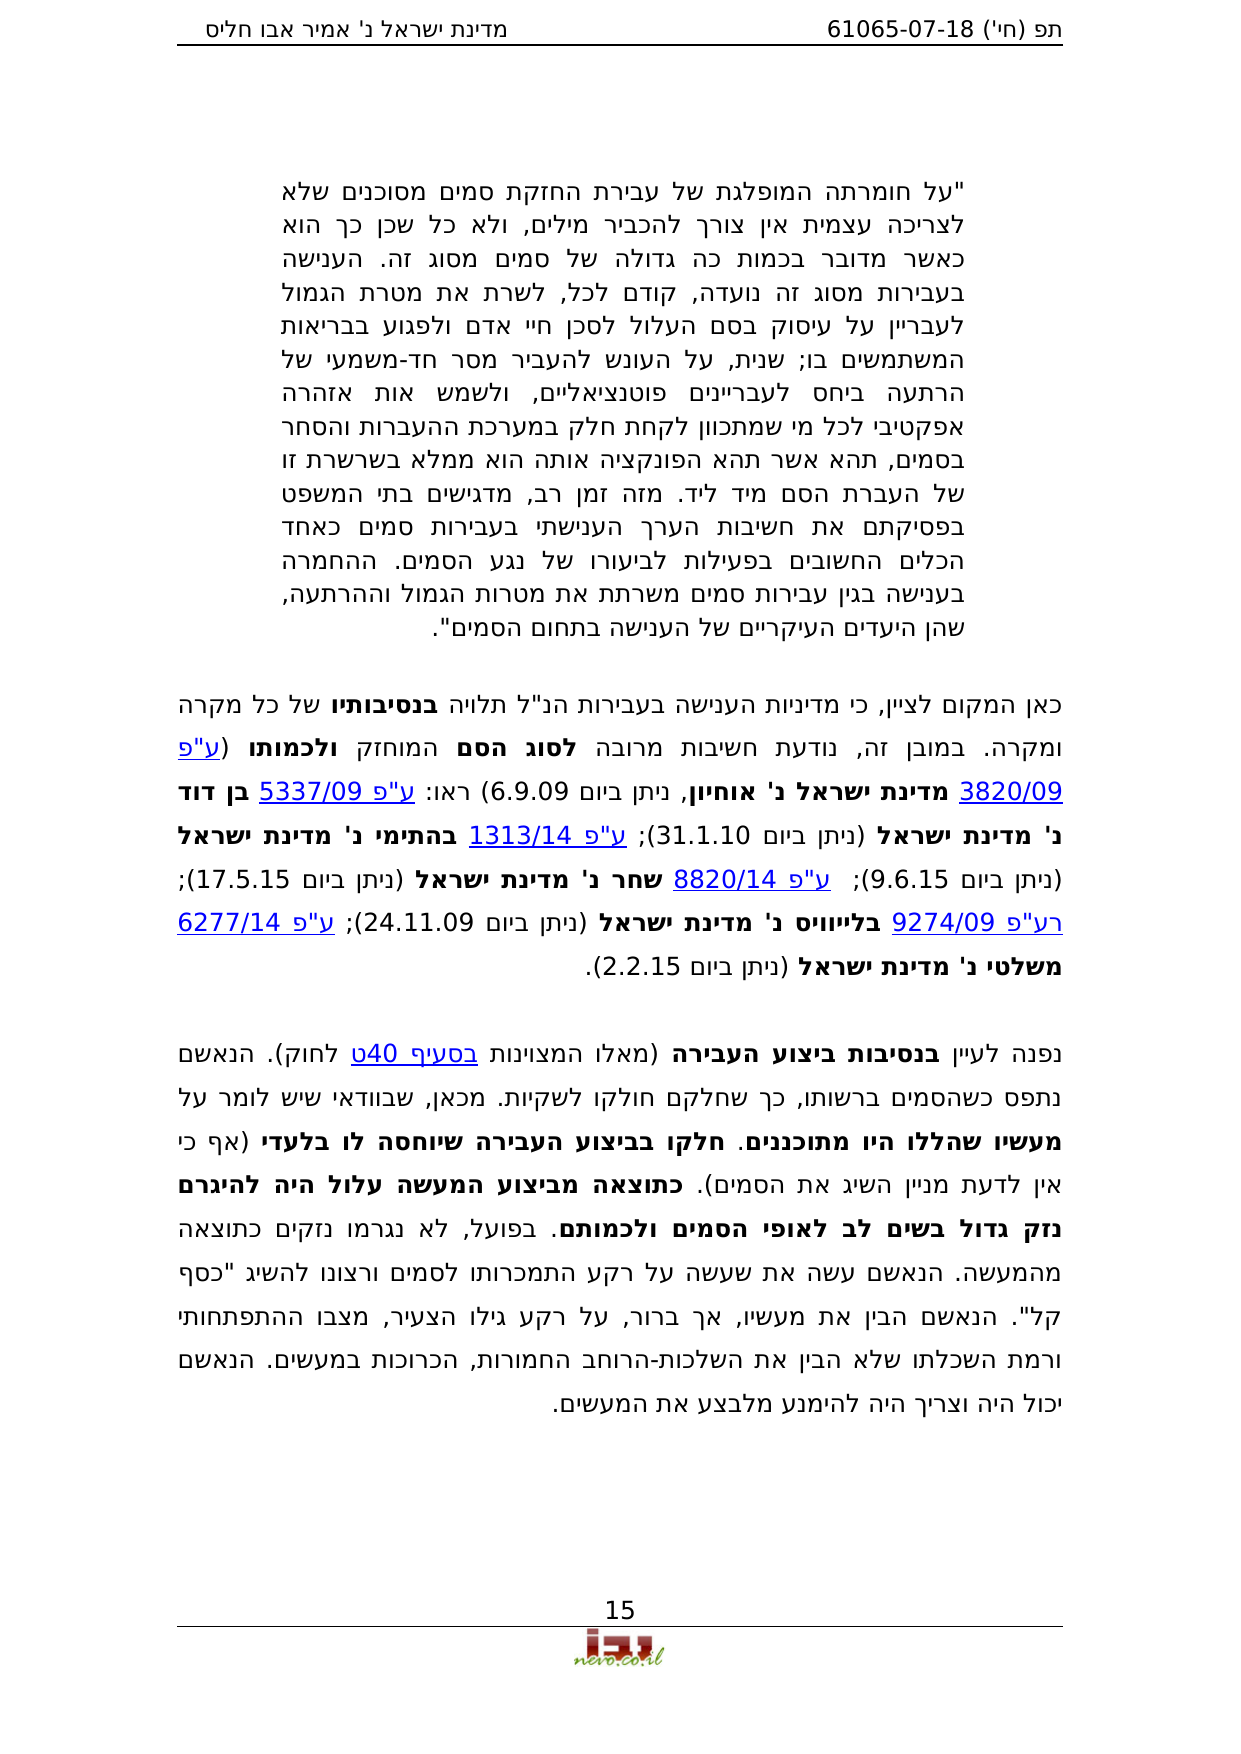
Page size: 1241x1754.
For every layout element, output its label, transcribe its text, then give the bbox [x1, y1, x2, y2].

text "על חומרתה המופלגת של עבירת החזקת סמים מסוכנים שלא לצריכה עצמית אין צורך להכביר מילים, ולא כל שכן כך הוא כאשר מדובר בכמות כה גדולה של סמים מסוג זה. הענישה בעבירות מסוג זה נועדה, קודם לכל, לשרת את מטרת הגמול לעבריין על עיסוק בסם העלול לסכן חיי אדם ולפגוע בבריאות המשתמשים בו; שנית, על העונש להעביר מסר חד-משמעי של הרתעה ביחס לעבריינים פוטנציאליים, ולשמש אות אזהרה אפקטיבי לכל מי שמתכוון לקחת חלק במערכת ההעברות והסחר בסמים, תהא אשר תהא הפונקציה אותה הוא ממלא בשרשרת זו של העברת הסם מיד ליד. מזה זמן רב, מדגישים בתי המשפט בפסיקתם את חשיבות הערך הענישתי בעבירות סמים כאחד הכלים החשובים בפעילות לביעורו של נגע הסמים. ההחמרה בענישה בגין עבירות סמים משרתת את מטרות הגמול וההרתעה, שהן היעדים העיקריים של הענישה בתחום הסמים". [281, 177, 966, 642]
picture [574, 1628, 666, 1667]
text נפנה לעיין בנסיבות ביצוע העבירה (מאלו המצוינות בסעיף 40ט לחוק). הנאשם נתפס כשהסמים ברשותו, כך שחלקם חולקו לשקיות. מכאן, שבוודאי שיש לומר על מעשיו שהללו היו מתוכננים. חלקו בביצוע העבירה שיוחסה לו בלעדי (אף כי אין לדעת מניין השיג את הסמים). כתוצאה מביצוע המעשה עלול היה להיגרם נזק גדול בשים לב לאופי הסמים ולכמותם. בפועל, לא נגרמו נזקים כתוצאה מהמעשה. הנאשם עשה את שעשה על רקע התמכרותו לסמים ורצונו להשיג "כסף קל". הנאשם הבין את מעשיו, אך ברור, על רקע גילו הצעיר, מצבו ההתפתחותי ורמת השכלתו שלא הבין את השלכות-הרוחב החמורות, הכרוכות במעשים. הנאשם יכול היה וצריך היה להימנע מלבצע את המעשים. [177, 1039, 1063, 1419]
text כאן המקום לציין, כי מדיניות הענישה בעבירות הנ"ל תלויה בנסיבותיו של כל מקרה ומקרה. במובן זה, נודעת חשיבות מרובה לסוג הסם המוחזק ולכמותו (ע"פ 3820/09 מדינת ישראל נ' אוחיון, ניתן ביום 6.9.09) ראו: ע"פ 5337/09 בן דוד נ' מדינת ישראל (ניתן ביום 31.1.10); ע"פ 1313/14 בהתימי נ' מדינת ישראל (ניתן ביום 9.6.15); ע"פ 8820/14 שחר נ' מדינת ישראל (ניתן ביום 17.5.15); רע"פ 9274/09 בלייוויס נ' מדינת ישראל (ניתן ביום 24.11.09); ע"פ 6277/14 משלטי נ' מדינת ישראל (ניתן ביום 2.2.15). [177, 690, 1063, 982]
